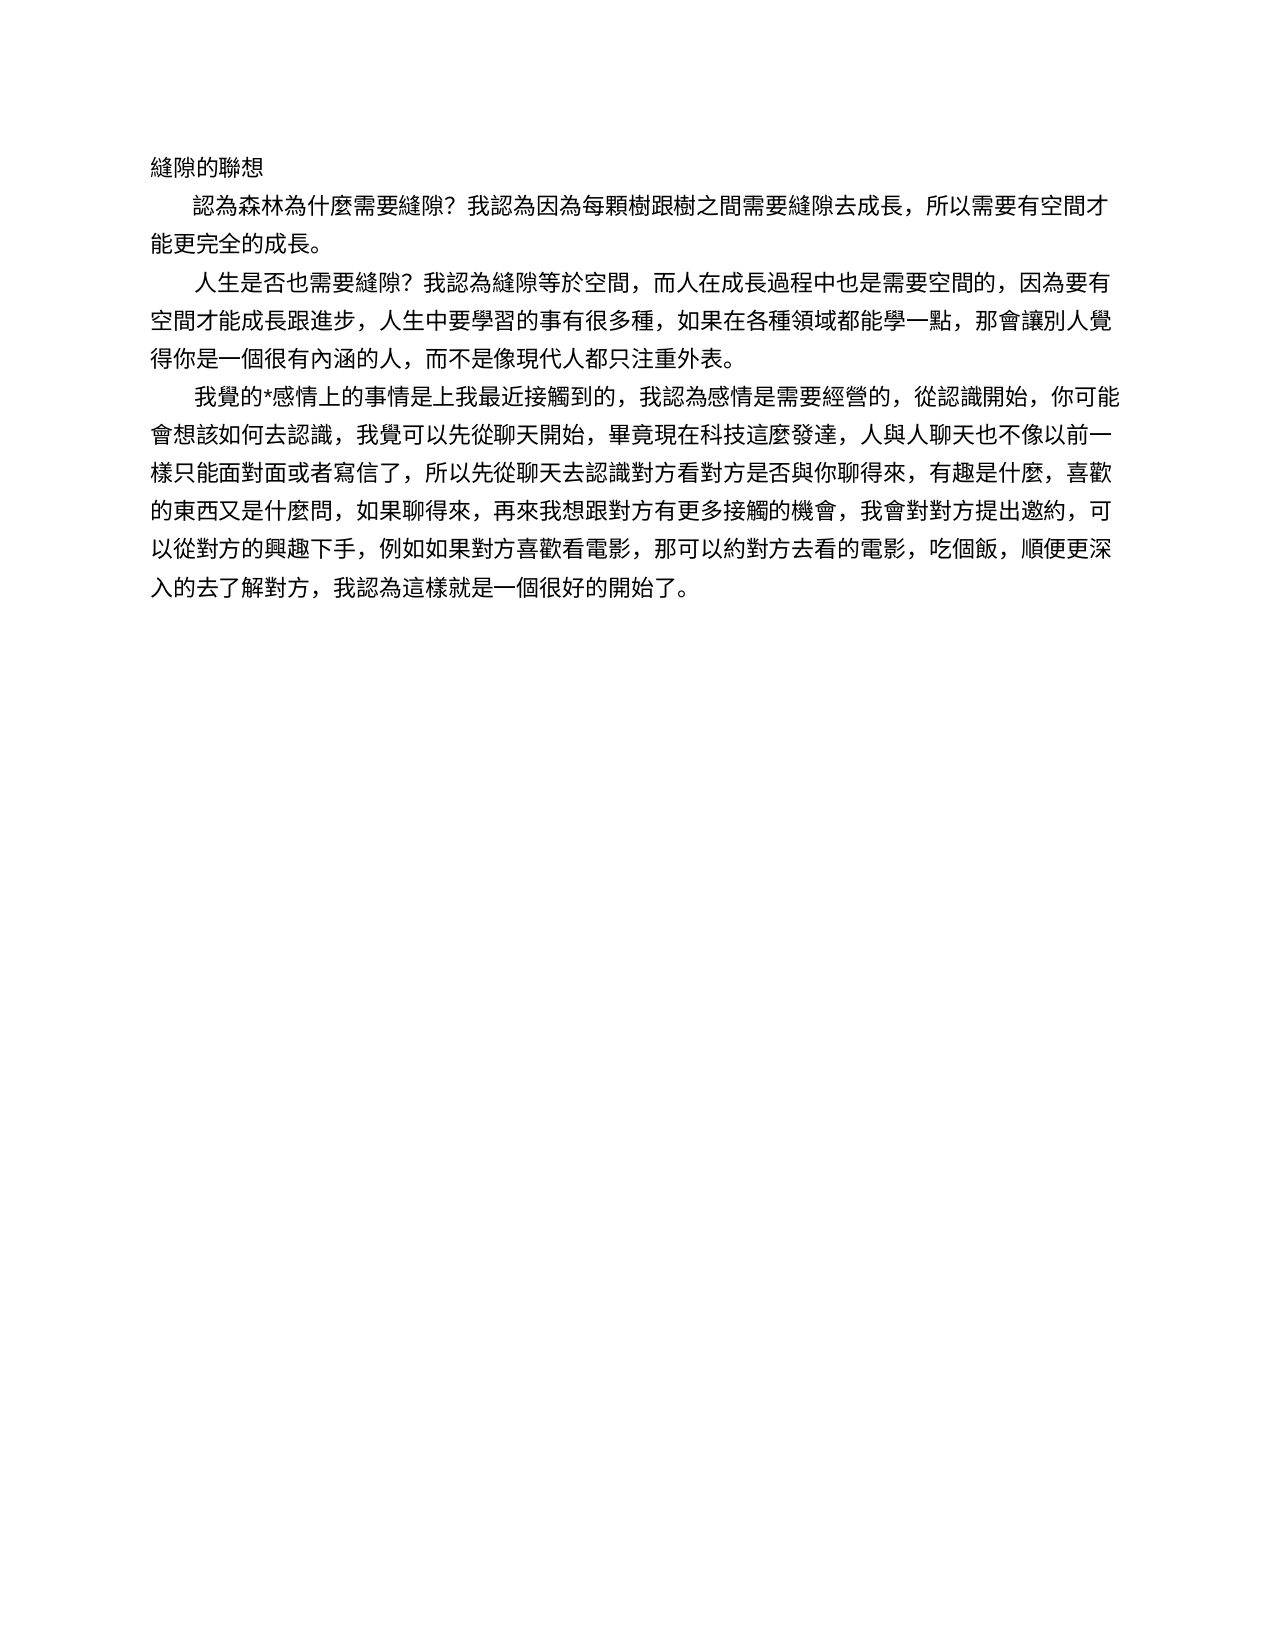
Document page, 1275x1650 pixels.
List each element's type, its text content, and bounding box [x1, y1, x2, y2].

text 認為森林為什麼需要縫隙？我認為因為每顆樹跟樹之間需要縫隙去成長，所以需要有空間才能更完全的成長。 [150, 188, 1125, 259]
text 人生是否也需要縫隙？我認為縫隙等於空間，而人在成長過程中也是需要空間的，因為要有空間才能成長跟進步，人生中要學習的事有很多種，如果在各種領域都能學一點，那會讓別人覺得你是一個很有內涵的人，而不是像現代人都只注重外表。 [150, 264, 1125, 374]
text 我覺的*感情上的事情是上我最近接觸到的，我認為感情是需要經營的，從認識開始，你可能會想該如何去認識，我覺可以先從聊天開始，畢竟現在科技這麼發達，人與人聊天也不像以前一樣只能面對面或者寫信了，所以先從聊天去認識對方看對方是否與你聊得來，有趣是什麼，喜歡的東西又是什麼問，如果聊得來，再來我想跟對方有更多接觸的機會，我會對對方提出邀約，可以從對方的興趣下手，例如如果對方喜歡看電影，那可以約對方去看的電影，吃個飯，順便更深入的去了解對方，我認為這樣就是一個很好的開始了。 [150, 379, 1125, 603]
text 縫隙的聯想 [150, 150, 1125, 183]
